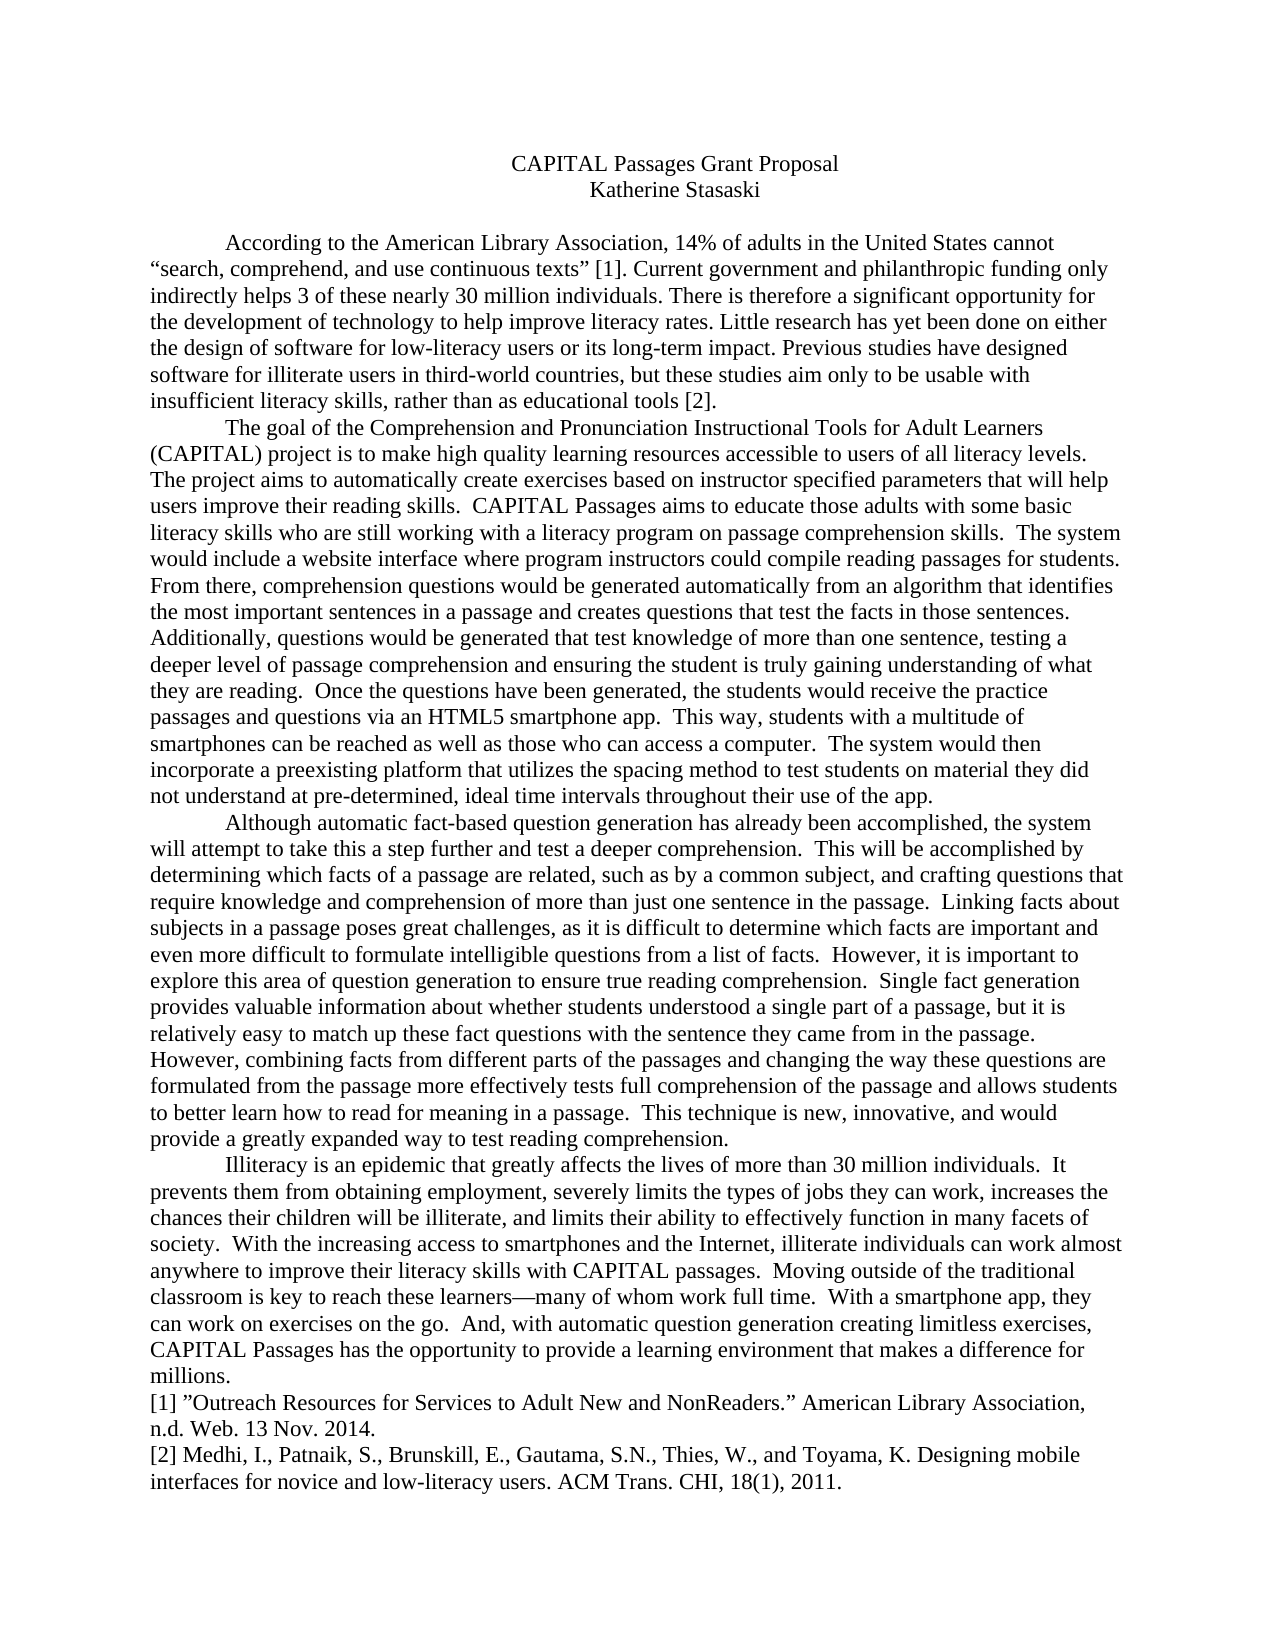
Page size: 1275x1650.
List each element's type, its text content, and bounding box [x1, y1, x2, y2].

text Katherine Stasaski [150, 176, 1125, 203]
text [2] Medhi, I., Patnaik, S., Brunskill, E., Gautama, S.N., Thies, W., and Toyama, K. Designing mobile interfaces for novice and low-literacy users. ACM Trans. CHI, 18(1), 2011. [150, 1441, 1125, 1494]
text CAPITAL Passages Grant Proposal [150, 150, 1125, 176]
text [1] ”Outreach Resources for Services to Adult New and NonReaders.” American Library Association, n.d. Web. 13 Nov. 2014. [150, 1389, 1125, 1441]
text According to the American Library Association, 14% of adults in the United States cannot “search, comprehend, and use continuous texts” [1]. Current government and philanthropic funding only indirectly helps 3 of these nearly 30 million individuals. There is therefore a significant opportunity for the development of technology to help improve literacy rates. Little research has yet been done on either the design of software for low-literacy users or its long-term impact. Previous studies have designed software for illiterate users in third-world countries, but these studies aim only to be usable with insufficient literacy skills, rather than as educational tools [2]. [150, 229, 1125, 413]
text Although automatic fact-based question generation has already been accomplished, the system will attempt to take this a step further and test a deeper comprehension. This will be accomplished by determining which facts of a passage are related, such as by a common subject, and crafting questions that require knowledge and comprehension of more than just one sentence in the passage. Linking facts about subjects in a passage poses great challenges, as it is difficult to determine which facts are important and even more difficult to formulate intelligible questions from a list of facts. However, it is important to explore this area of question generation to ensure true reading comprehension. Single fact generation provides valuable information about whether students understood a single part of a passage, but it is relatively easy to match up these fact questions with the sentence they came from in the passage. However, combining facts from different parts of the passages and changing the way these questions are formulated from the passage more effectively tests full comprehension of the passage and allows students to better learn how to read for meaning in a passage. This technique is new, innovative, and would provide a greatly expanded way to test reading comprehension. [150, 809, 1125, 1151]
text Illiteracy is an epidemic that greatly affects the lives of more than 30 million individuals. It prevents them from obtaining employment, severely limits the types of jobs they can work, increases the chances their children will be illiterate, and limits their ability to effectively function in many facets of society. With the increasing access to smartphones and the Internet, illiterate individuals can work almost anywhere to improve their literacy skills with CAPITAL passages. Moving outside of the traditional classroom is key to reach these learners—many of whom work full time. With a smartphone app, they can work on exercises on the go. And, with automatic question generation creating limitless exercises, CAPITAL Passages has the opportunity to provide a learning environment that makes a difference for millions. [150, 1151, 1125, 1389]
text The goal of the Comprehension and Pronunciation Instructional Tools for Adult Learners (CAPITAL) project is to make high quality learning resources accessible to users of all literacy levels. The project aims to automatically create exercises based on instructor specified parameters that will help users improve their reading skills. CAPITAL Passages aims to educate those adults with some basic literacy skills who are still working with a literacy program on passage comprehension skills. The system would include a website interface where program instructors could compile reading passages for students. From there, comprehension questions would be generated automatically from an algorithm that identifies the most important sentences in a passage and creates questions that test the facts in those sentences. Additionally, questions would be generated that test knowledge of more than one sentence, testing a deeper level of passage comprehension and ensuring the student is truly gaining understanding of what they are reading. Once the questions have been generated, the students would receive the practice passages and questions via an HTML5 smartphone app. This way, students with a multitude of smartphones can be reached as well as those who can access a computer. The system would then incorporate a preexisting platform that utilizes the spacing method to test students on material they did not understand at pre-determined, ideal time intervals throughout their use of the app. [150, 413, 1125, 809]
